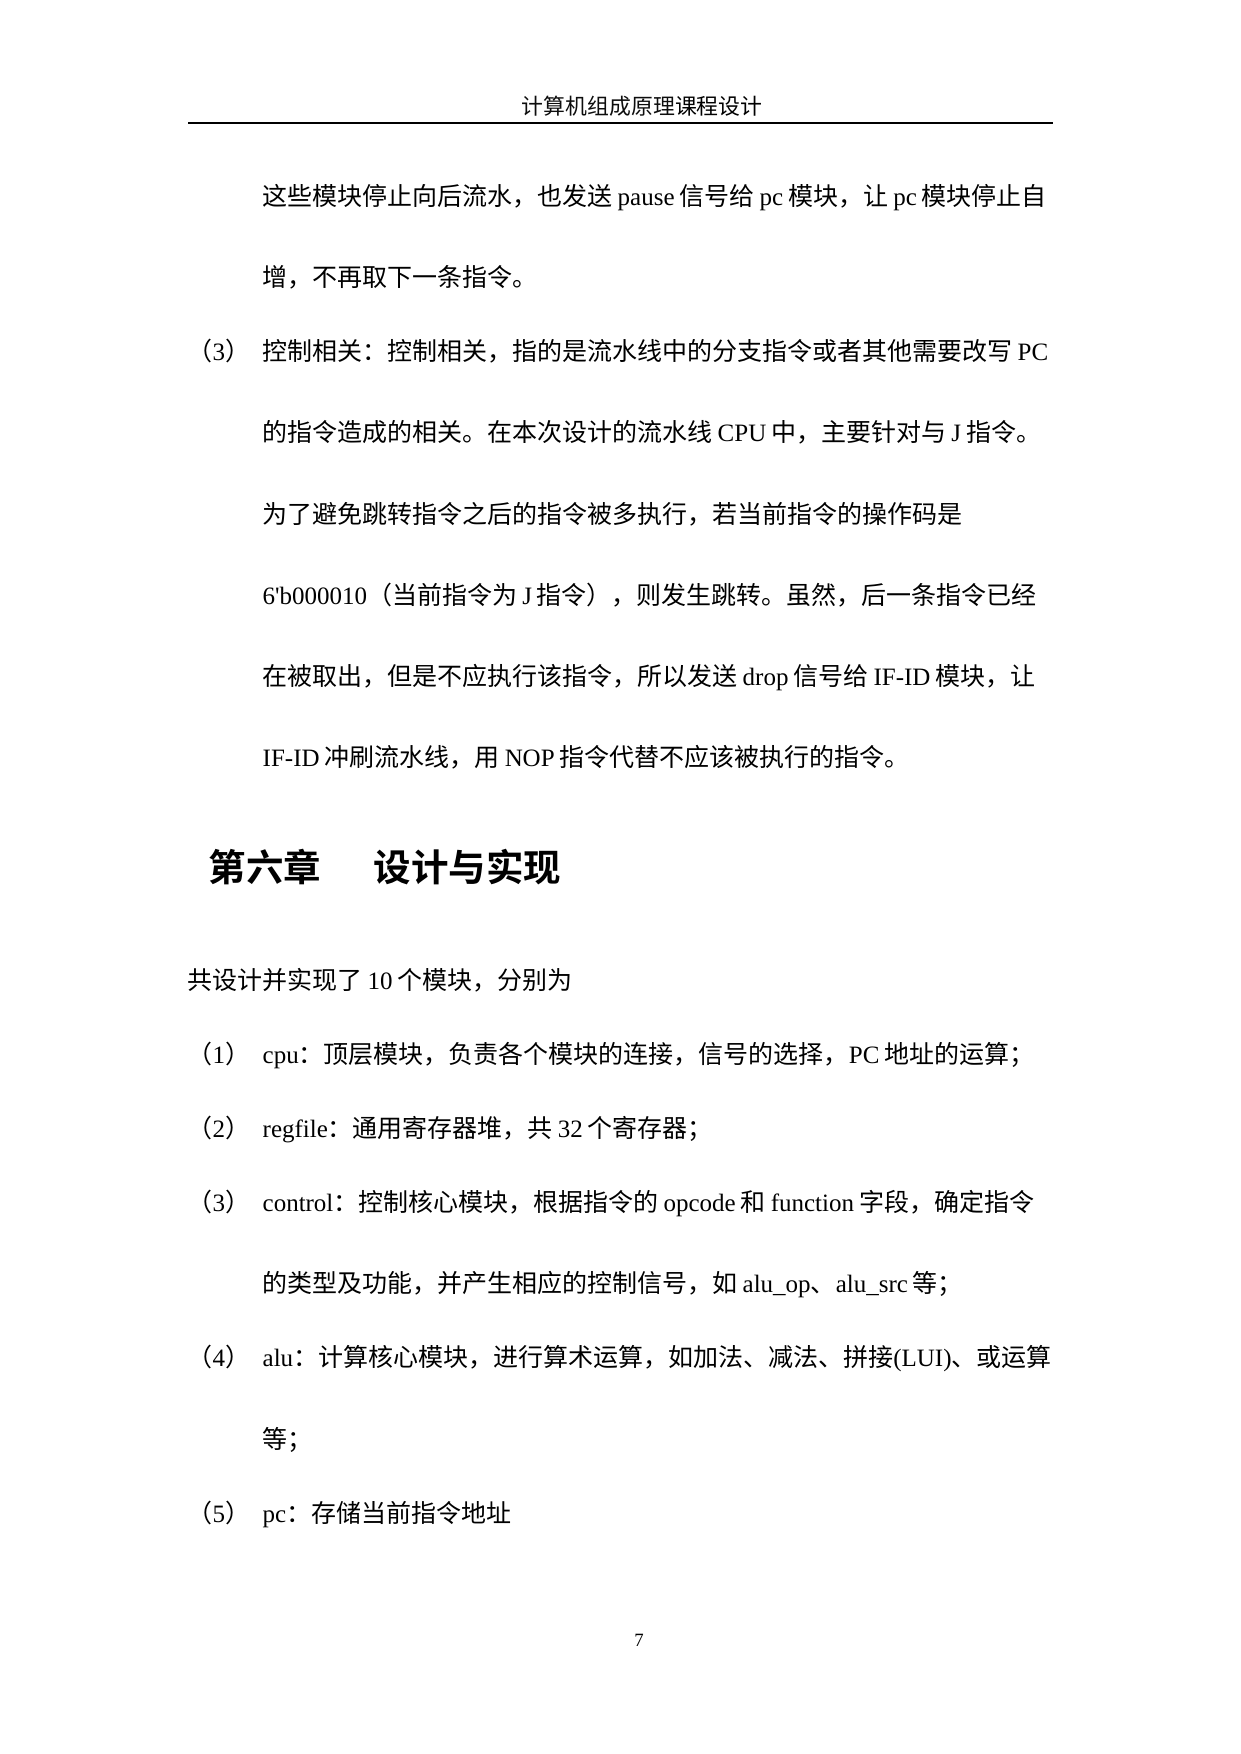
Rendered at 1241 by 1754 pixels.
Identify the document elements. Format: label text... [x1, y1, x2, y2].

list cpu：顶层模块，负责各个模块的连接，信号的选择，PC地址的运算； [187, 1020, 1053, 1085]
list alu：计算核心模块，进行算术运算，如加法、减法、拼接(LUI)、或运算等； [187, 1323, 1053, 1470]
list pc：存储当前指令地址 [187, 1479, 1053, 1544]
list 控制相关：控制相关，指的是流水线中的分支指令或者其他需要改写PC的指令造成的相关。在本次设计的流水线CPU中，主要针对与J指令。为了避免跳转指令之后的指令被多执行，若当前指令的操作码是6'b000010（当前指令为J指令），则发生跳转。虽然，后一条指令已经在被取出，但是不应执行该指令，所以发送drop信号给IF-ID模块，让IF-ID冲刷流水线，用NOP指令代替不应该被执行的指令。 [187, 317, 1053, 788]
list control：控制核心模块，根据指令的opcode和function字段，确定指令的类型及功能，并产生相应的控制信号，如alu_op、alu_src等； [187, 1168, 1053, 1314]
list regfile：通用寄存器堆，共32个寄存器； [187, 1094, 1053, 1159]
text 共设计并实现了10个模块，分别为 [187, 946, 1053, 1011]
subtitle 设计与实现 [329, 833, 1053, 898]
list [187, 162, 1053, 308]
